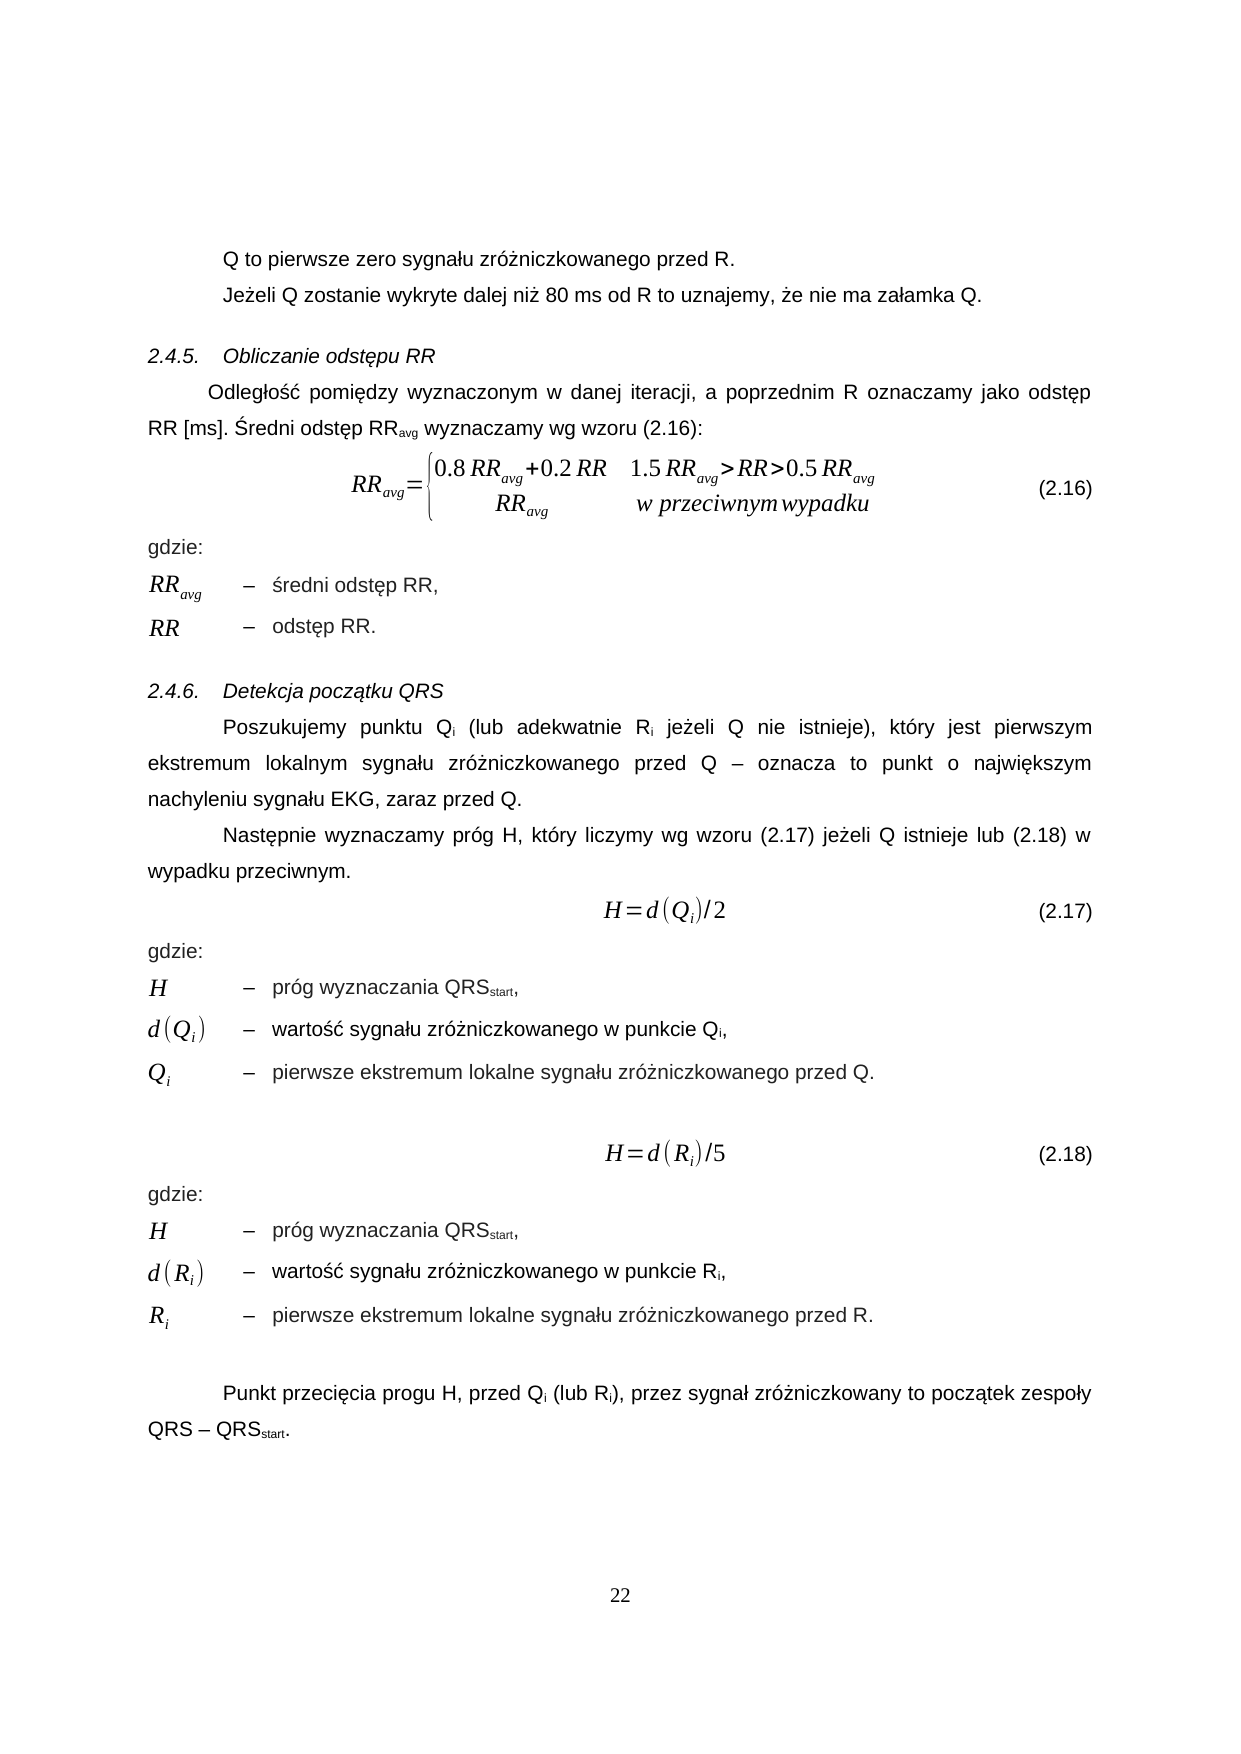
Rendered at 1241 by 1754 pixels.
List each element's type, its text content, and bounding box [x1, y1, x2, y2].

text – próg wyznaczania QRSstart, [148, 1218, 1093, 1245]
text – średni odstęp RR, [148, 571, 1093, 602]
text – pierwsze ekstremum lokalne sygnału zróżniczkowanego przed Q. [148, 1058, 1093, 1090]
text – wartość sygnału zróżniczkowanego w punkcie Ri, [148, 1257, 1093, 1289]
text gdzie: [148, 535, 1093, 559]
text – pierwsze ekstremum lokalne sygnału zróżniczkowanego przed R. [148, 1301, 1093, 1333]
text Następnie wyznaczamy próg H, który liczymy wg wzoru (2.17) jeżeli Q istnieje lub (2.18) w wypadku przeciwnym. [148, 823, 1093, 883]
text – odstęp RR. [148, 614, 1093, 642]
text Punkt przecięcia progu H, przed Qi (lub Ri), przez sygnał zróżniczkowany to początek zespoły QRS – QRSstart. [148, 1381, 1093, 1441]
text gdzie: [148, 1182, 1093, 1206]
text gdzie: [148, 939, 1093, 963]
text Q to pierwsze zero sygnału zróżniczkowanego przed R. [148, 247, 1093, 271]
text Odległość pomiędzy wyznaczonym w danej iteracji, a poprzednim R oznaczamy jako odstęp RR [ms]. Średni odstęp RRavg wyznaczamy wg wzoru (2.16): [148, 380, 1093, 440]
text (2.18) [148, 1138, 1093, 1170]
text (2.17) [148, 895, 1093, 927]
text (2.16) [148, 452, 1093, 523]
text Jeżeli Q zostanie wykryte dalej niż 80 ms od R to uznajemy, że nie ma załamka Q. [148, 283, 1093, 307]
text Poszukujemy punktu Qi (lub adekwatnie Ri jeżeli Q nie istnieje), który jest pierwszym ekstremum lokalnym sygnału zróżniczkowanego przed Q – oznacza to punkt o największym nachyleniu sygnału EKG, zaraz przed Q. [148, 715, 1093, 811]
subtitle Obliczanie odstępu RR [148, 344, 1093, 368]
subtitle Detekcja początku QRS [148, 679, 1093, 703]
text – wartość sygnału zróżniczkowanego w punkcie Qi, [148, 1014, 1093, 1046]
text – próg wyznaczania QRSstart, [148, 975, 1093, 1002]
